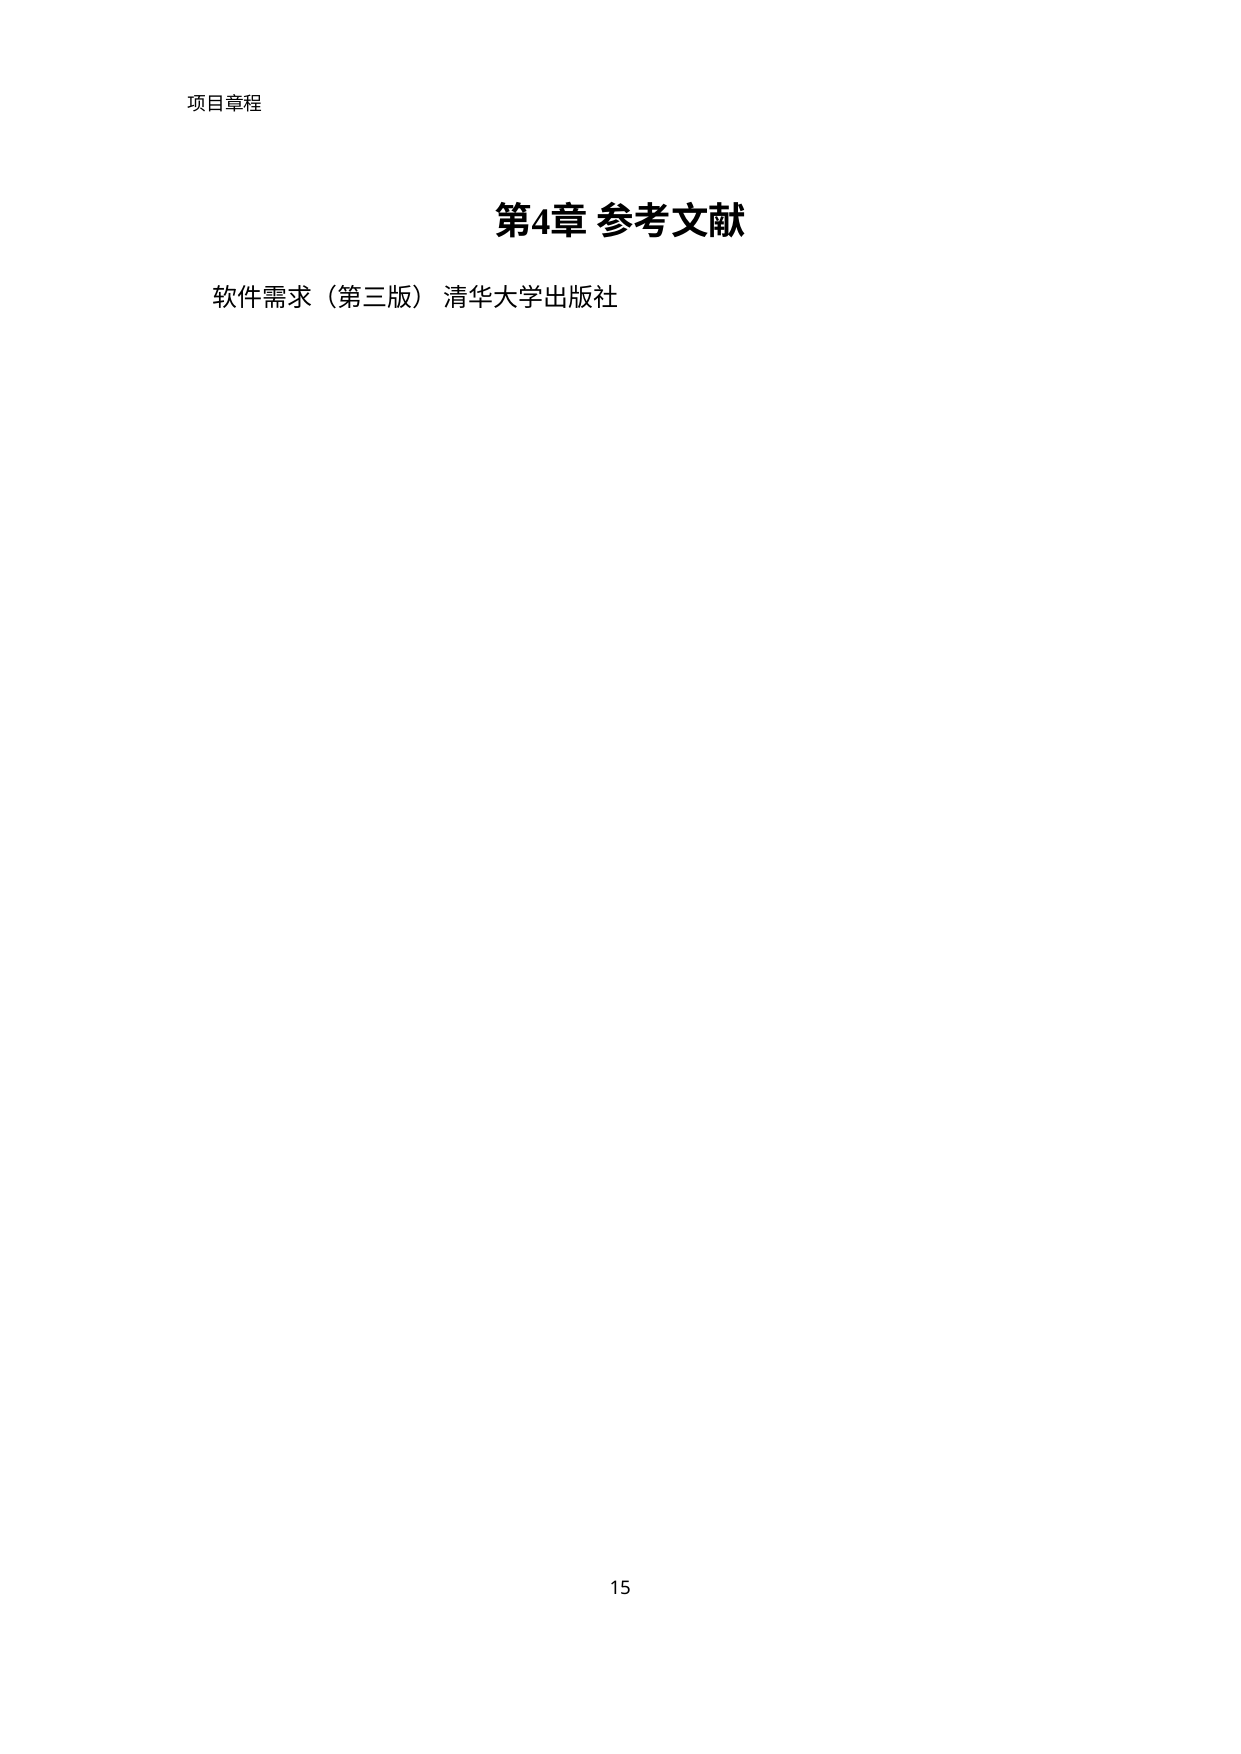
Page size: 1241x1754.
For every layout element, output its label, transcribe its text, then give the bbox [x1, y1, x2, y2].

text 软件需求（第三版） 清华大学出版社 [187, 263, 1053, 328]
subtitle 参考文献 [187, 186, 1053, 251]
